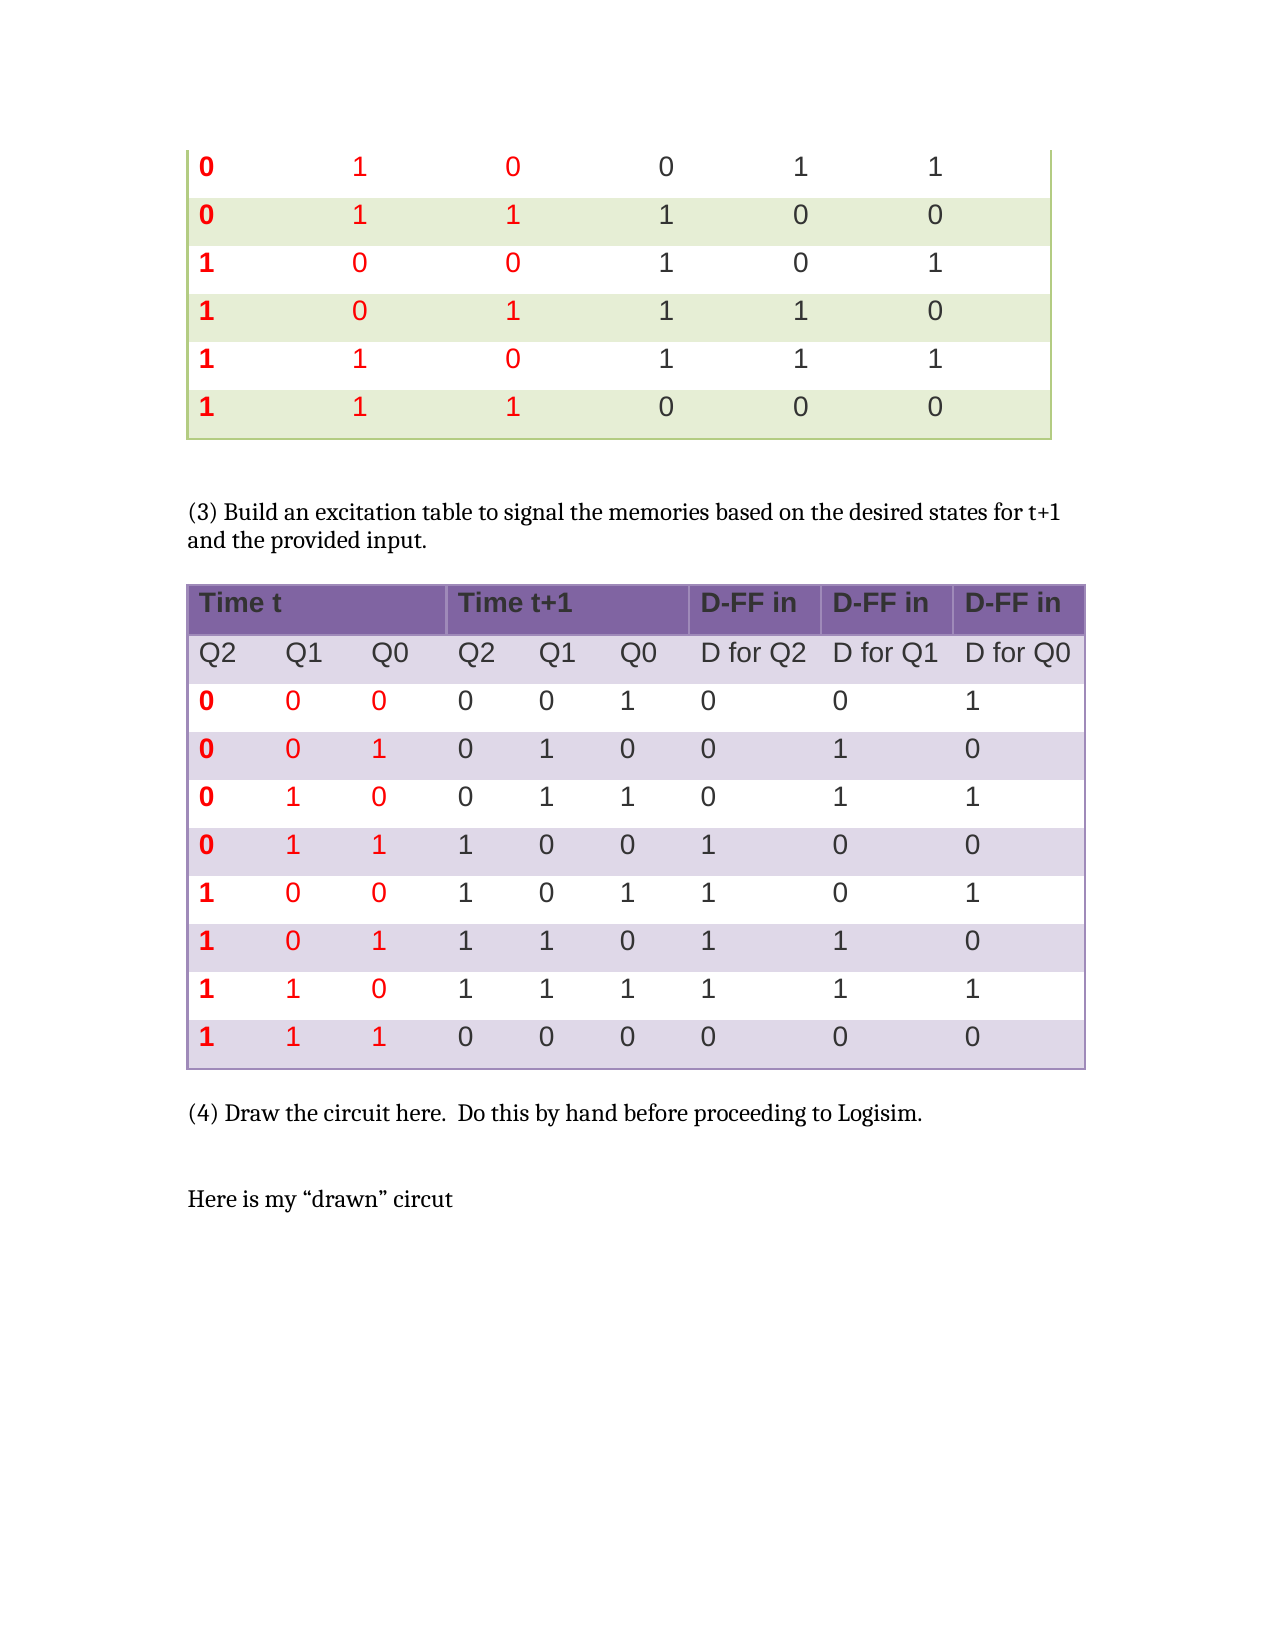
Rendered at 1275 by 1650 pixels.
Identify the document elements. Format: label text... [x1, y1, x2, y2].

table_cell Q0 [360, 636, 446, 684]
table_cell 1 [527, 924, 608, 972]
table_cell 1 [821, 972, 953, 1020]
table_cell 1 [446, 972, 527, 1020]
table_cell 0 [189, 150, 341, 198]
table_cell 0 [527, 684, 608, 732]
table_cell 1 [189, 342, 341, 390]
table_cell 1 [189, 390, 341, 438]
table_cell 0 [647, 390, 782, 438]
table_cell 1 [341, 342, 494, 390]
table_cell 0 [953, 924, 1084, 972]
table_cell 0 [189, 780, 274, 828]
table_cell Q2 [446, 636, 527, 684]
table_cell 0 [916, 294, 1050, 342]
table_cell 1 [341, 198, 494, 246]
table_cell 1 [608, 876, 689, 924]
table_cell Q1 [527, 636, 608, 684]
table_cell 0 [689, 1020, 821, 1068]
table_cell 0 [608, 732, 689, 780]
table_cell 1 [916, 246, 1050, 294]
table_cell 1 [189, 294, 341, 342]
table_cell 0 [527, 828, 608, 876]
table_cell 0 [689, 732, 821, 780]
text Here is my “drawn” circut [187, 1185, 1087, 1214]
table_cell 1 [341, 390, 494, 438]
table_cell 1 [821, 732, 953, 780]
table_cell 1 [360, 924, 446, 972]
table_header D-FF in [954, 586, 1084, 634]
table_cell 1 [647, 198, 782, 246]
table_cell 0 [189, 828, 274, 876]
table_cell 1 [782, 342, 916, 390]
table_cell 1 [274, 972, 360, 1020]
table_cell 0 [360, 780, 446, 828]
table_cell 1 [953, 684, 1084, 732]
table_cell 1 [494, 294, 647, 342]
table_cell 1 [446, 828, 527, 876]
table_cell 1 [782, 150, 916, 198]
table_cell 1 [821, 780, 953, 828]
table_header D-FF in [822, 586, 952, 634]
table_cell 0 [916, 390, 1050, 438]
table_cell 0 [608, 1020, 689, 1068]
table_cell 0 [446, 1020, 527, 1068]
table_cell 1 [689, 876, 821, 924]
table_cell 1 [953, 780, 1084, 828]
table_cell 0 [189, 732, 274, 780]
table_header Time t+1 [448, 586, 688, 634]
table_cell 0 [916, 198, 1050, 246]
table_cell 0 [494, 246, 647, 294]
table_cell 1 [446, 924, 527, 972]
table_cell 0 [274, 732, 360, 780]
table_cell 1 [916, 150, 1050, 198]
table_cell 0 [446, 684, 527, 732]
table_cell 0 [274, 924, 360, 972]
text (4) Draw the circuit here. Do this by hand before proceeding to Logisim. [187, 1099, 1087, 1128]
table_cell 1 [446, 876, 527, 924]
table_cell 0 [274, 876, 360, 924]
table_cell 1 [953, 876, 1084, 924]
table_cell 1 [647, 342, 782, 390]
table_cell 1 [527, 780, 608, 828]
table_cell 0 [647, 150, 782, 198]
table_cell 0 [782, 198, 916, 246]
table_cell 1 [916, 342, 1050, 390]
table_cell 1 [189, 924, 274, 972]
table_cell 0 [360, 876, 446, 924]
table_cell 0 [782, 390, 916, 438]
table_cell Q2 [189, 636, 274, 684]
table_cell 0 [782, 246, 916, 294]
table_cell 0 [494, 342, 647, 390]
table_cell 0 [821, 876, 953, 924]
table_cell 1 [689, 972, 821, 1020]
text (3) Build an excitation table to signal the memories based on the desired states for t+1 and the provided input. [187, 498, 1087, 555]
table_cell 0 [274, 684, 360, 732]
table_cell 1 [953, 972, 1084, 1020]
table_cell 1 [494, 198, 647, 246]
table_cell 1 [360, 828, 446, 876]
table_cell 1 [608, 684, 689, 732]
table_cell 1 [189, 1020, 274, 1068]
table_cell 0 [494, 150, 647, 198]
table_cell 1 [360, 732, 446, 780]
table_cell 1 [608, 780, 689, 828]
table_cell 1 [341, 150, 494, 198]
table_cell 0 [608, 828, 689, 876]
table_cell 1 [189, 972, 274, 1020]
table_cell 0 [527, 876, 608, 924]
table_cell 1 [527, 972, 608, 1020]
table_cell 0 [953, 732, 1084, 780]
table_cell 0 [341, 246, 494, 294]
table_cell 0 [821, 1020, 953, 1068]
table_cell D for Q1 [821, 636, 953, 684]
table_cell 0 [821, 684, 953, 732]
table_cell 0 [446, 732, 527, 780]
table_cell 0 [527, 1020, 608, 1068]
table_cell D for Q0 [953, 636, 1084, 684]
table_cell 0 [360, 972, 446, 1020]
table_cell 1 [360, 1020, 446, 1068]
table_cell 1 [189, 876, 274, 924]
table_cell 1 [274, 828, 360, 876]
table_cell 1 [647, 294, 782, 342]
table_header Time t [189, 586, 445, 634]
table_cell 0 [608, 924, 689, 972]
table_cell 1 [647, 246, 782, 294]
table_cell 1 [274, 1020, 360, 1068]
table_cell 0 [689, 780, 821, 828]
table_cell D for Q2 [689, 636, 821, 684]
table_cell 0 [953, 1020, 1084, 1068]
table_cell 0 [341, 294, 494, 342]
table_cell 0 [446, 780, 527, 828]
table_cell 1 [274, 780, 360, 828]
table_cell 0 [953, 828, 1084, 876]
table_cell 1 [782, 294, 916, 342]
table_cell 1 [689, 828, 821, 876]
table_cell 0 [689, 684, 821, 732]
table_header D-FF in [690, 586, 820, 634]
table_cell 0 [189, 684, 274, 732]
table_cell 1 [608, 972, 689, 1020]
table_cell 0 [360, 684, 446, 732]
table_cell 1 [821, 924, 953, 972]
table_cell 1 [189, 246, 341, 294]
table_cell 0 [821, 828, 953, 876]
table_cell 1 [527, 732, 608, 780]
table_cell Q0 [608, 636, 689, 684]
table_cell 0 [189, 198, 341, 246]
table_cell 1 [494, 390, 647, 438]
table_cell 1 [689, 924, 821, 972]
table_cell Q1 [274, 636, 360, 684]
